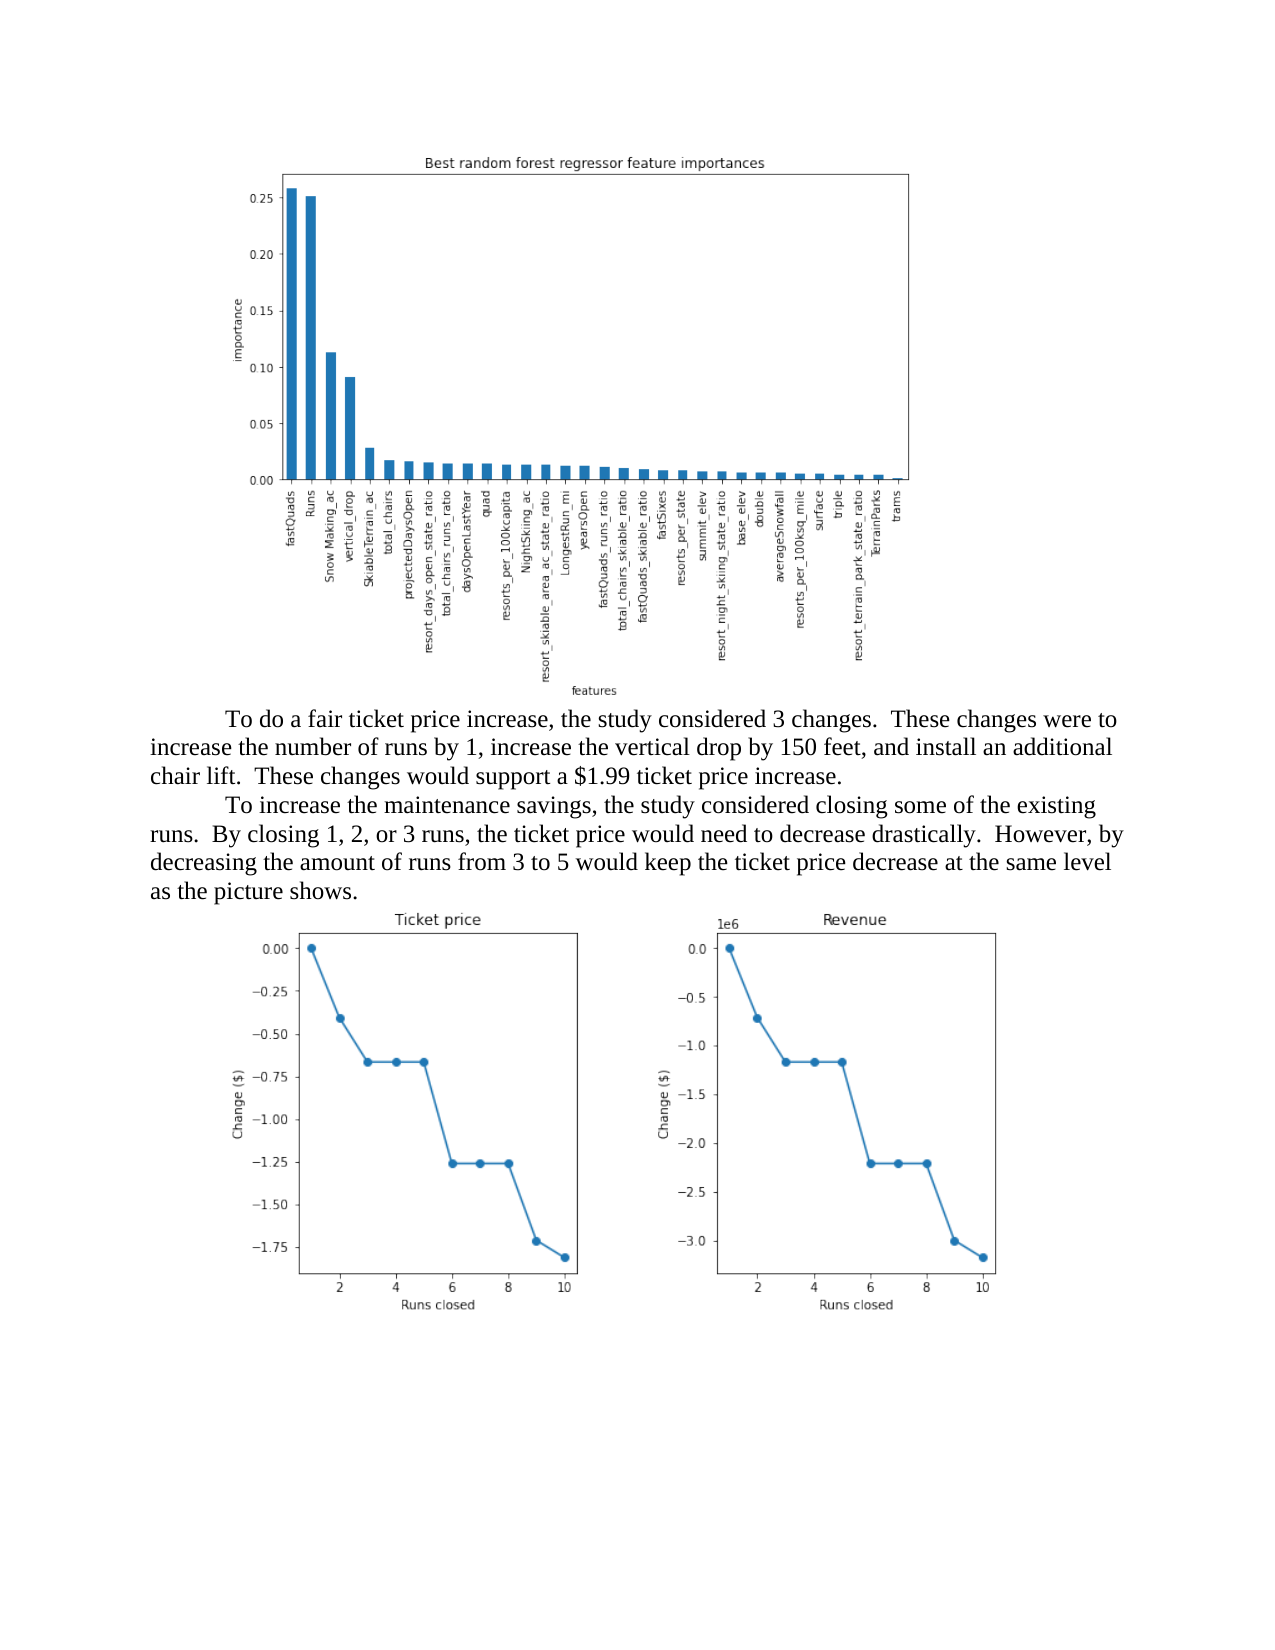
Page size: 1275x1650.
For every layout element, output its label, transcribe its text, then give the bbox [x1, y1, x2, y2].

picture [225, 905, 1004, 1321]
text To do a fair ticket price increase, the study considered 3 changes. These changes were to increase the number of runs by 1, increase the vertical drop by 150 feet, and install an additional chair lift. These changes would support a $1.99 ticket price increase. [150, 704, 1125, 790]
text To increase the maintenance savings, the study considered closing some of the existing runs. By closing 1, 2, or 3 runs, the ticket price would need to decrease drastically. However, by decreasing the amount of runs from 3 to 5 would keep the ticket price decrease at the same level as the picture shows. [150, 790, 1125, 905]
picture [225, 150, 914, 704]
